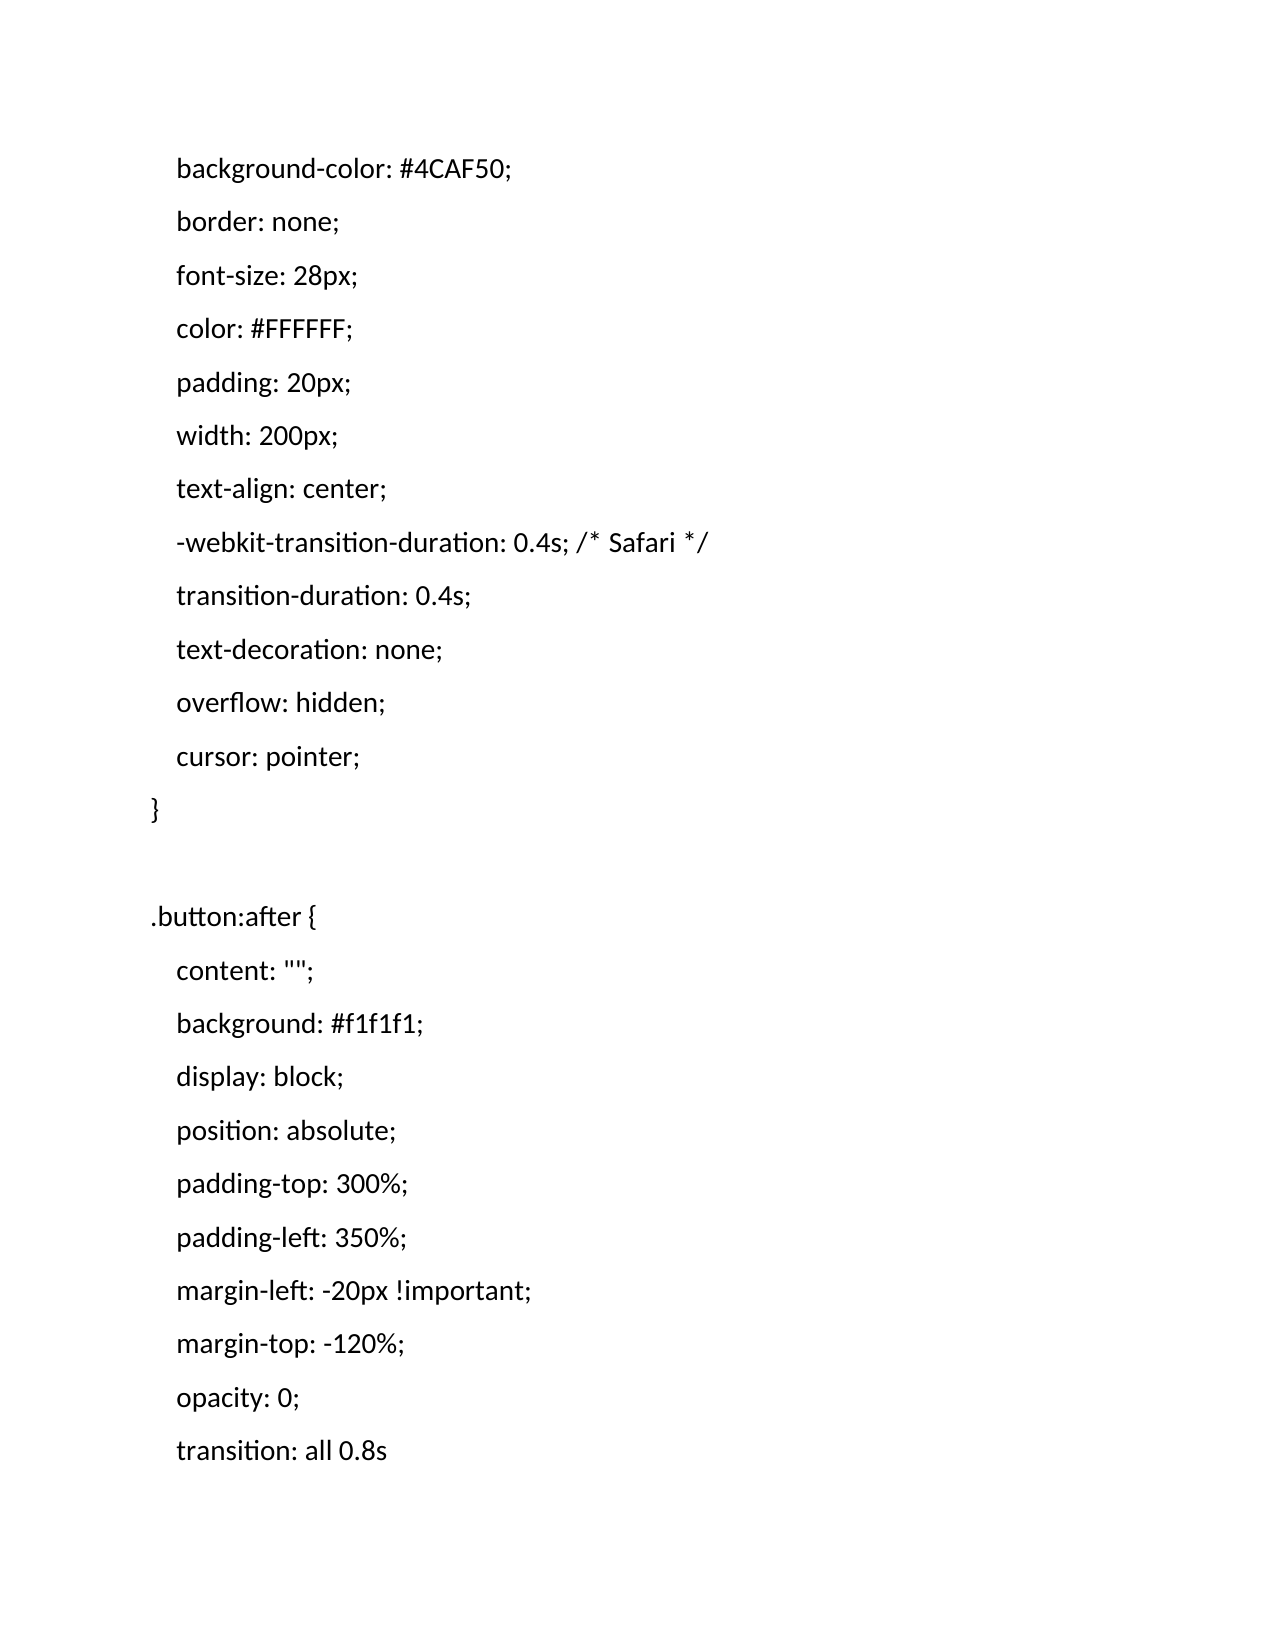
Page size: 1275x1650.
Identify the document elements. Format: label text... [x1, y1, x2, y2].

text padding-left: 350%; [150, 1219, 1125, 1254]
text transition-duration: 0.4s; [150, 577, 1125, 613]
text width: 200px; [150, 417, 1125, 453]
text font-size: 28px; [150, 257, 1125, 292]
text cursor: pointer; [150, 738, 1125, 773]
text } [150, 791, 1125, 827]
text background-color: #4CAF50; [150, 150, 1125, 186]
text overflow: hidden; [150, 684, 1125, 720]
text text-decoration: none; [150, 631, 1125, 667]
text .button:after { [150, 898, 1125, 934]
text position: absolute; [150, 1112, 1125, 1147]
text text-align: center; [150, 471, 1125, 506]
text transition: all 0.8s [150, 1432, 1125, 1468]
text border: none; [150, 203, 1125, 239]
text opacity: 0; [150, 1379, 1125, 1415]
text margin-top: -120%; [150, 1326, 1125, 1361]
text -webkit-transition-duration: 0.4s; /* Safari */ [150, 524, 1125, 560]
text display: block; [150, 1058, 1125, 1094]
text color: #FFFFFF; [150, 310, 1125, 346]
text padding-top: 300%; [150, 1165, 1125, 1201]
text background: #f1f1f1; [150, 1005, 1125, 1041]
text padding: 20px; [150, 364, 1125, 399]
text margin-left: -20px !important; [150, 1272, 1125, 1308]
text content: ""; [150, 952, 1125, 987]
